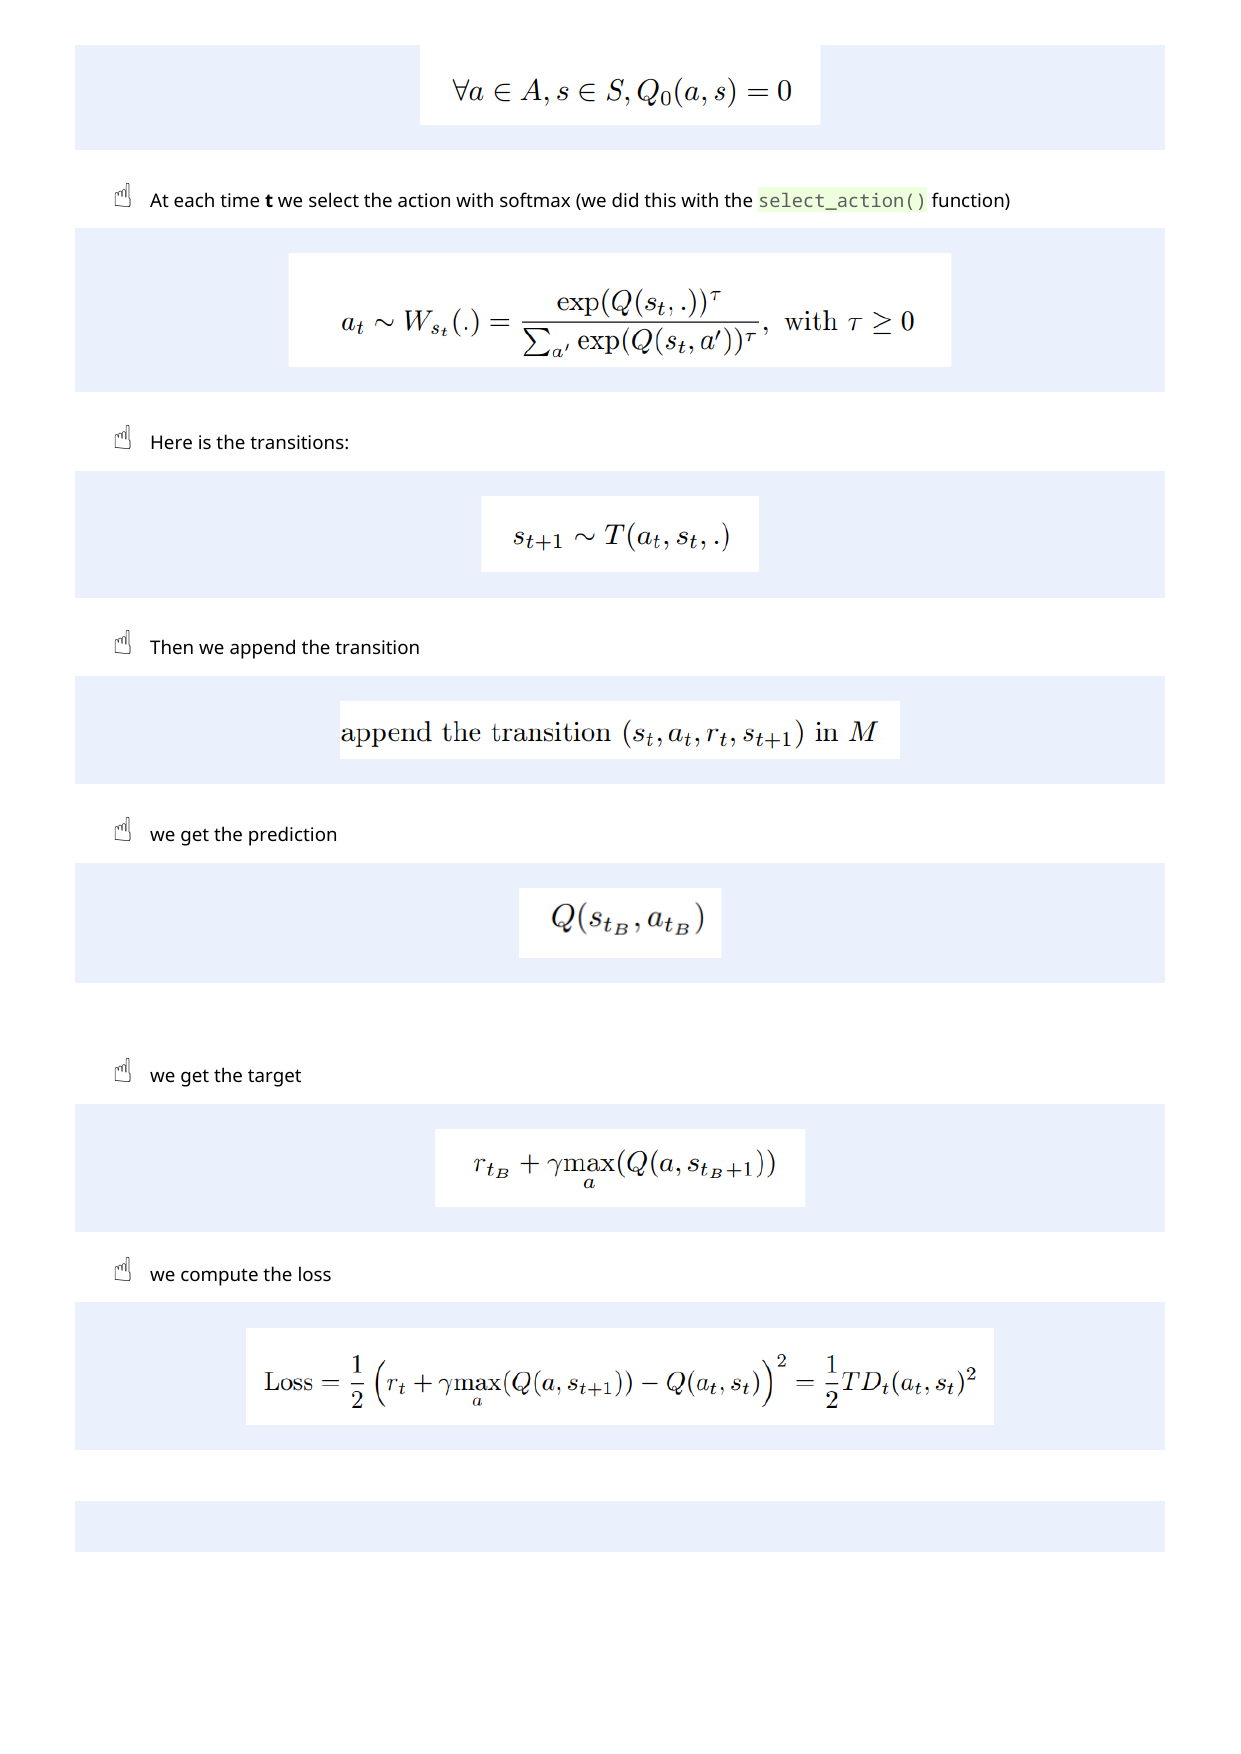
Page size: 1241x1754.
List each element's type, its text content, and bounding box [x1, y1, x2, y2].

picture [419, 45, 821, 125]
picture [340, 701, 901, 759]
picture [481, 496, 759, 572]
list we compute the loss [112, 1258, 1165, 1288]
list Then we append the transition [112, 632, 1165, 662]
picture [288, 253, 952, 367]
list At each time t we select the action with softmax (we did this with the select_action() function) [112, 184, 1165, 214]
picture [518, 888, 722, 958]
list we get the target [112, 1060, 1165, 1090]
picture [434, 1129, 806, 1207]
picture [246, 1328, 995, 1425]
list we get the prediction [112, 818, 1165, 849]
list Here is the transitions: [112, 426, 1165, 457]
